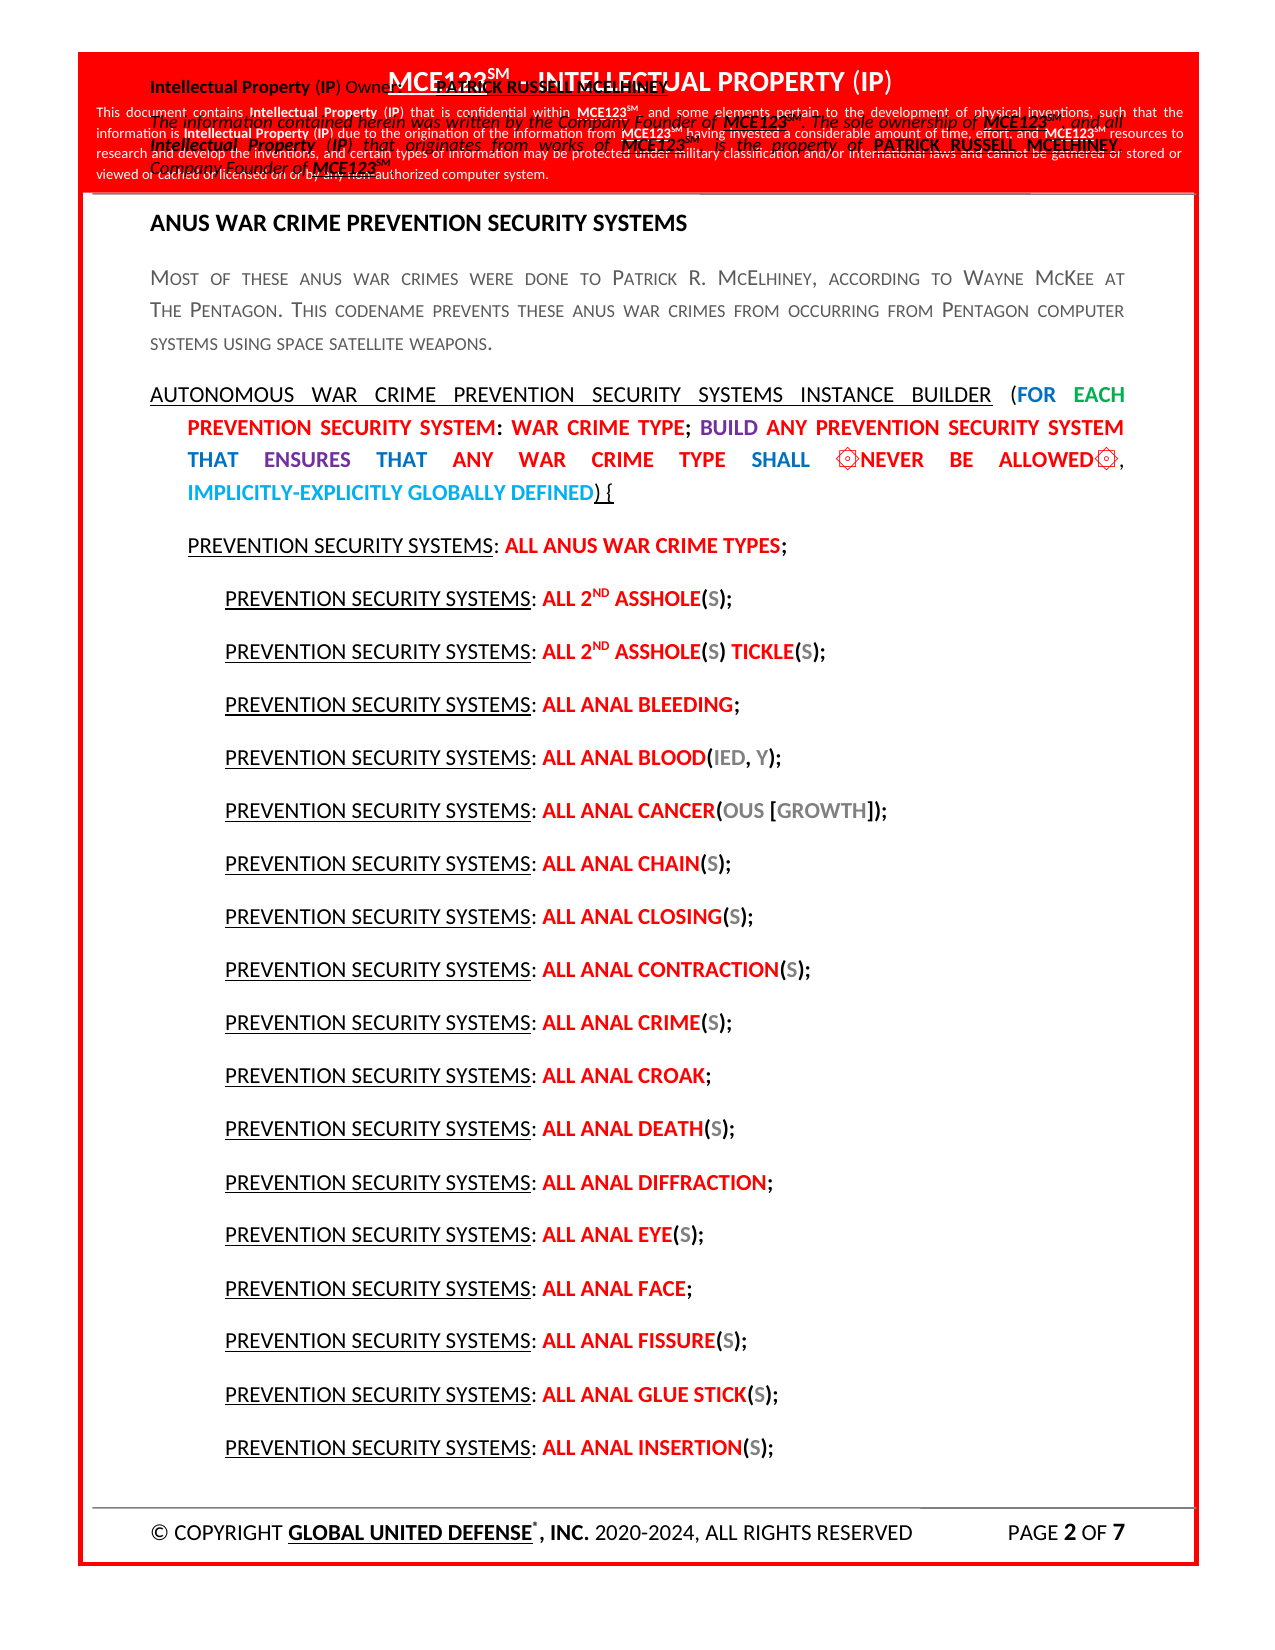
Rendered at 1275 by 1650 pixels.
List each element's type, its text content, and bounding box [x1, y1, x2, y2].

text PREVENTION SECURITY SYSTEMS: ALL ANAL FACE; [225, 1274, 1125, 1302]
text PREVENTION SECURITY SYSTEMS: ALL ANAL BLEEDING; [225, 690, 1125, 718]
text PREVENTION SECURITY SYSTEMS: ALL ANAL CANCER(OUS [GROWTH]); [225, 796, 1125, 824]
text PREVENTION SECURITY SYSTEMS: ALL 2ND ASSHOLE(S) TICKLE(S); [225, 637, 1125, 665]
text PREVENTION SECURITY SYSTEMS: ALL ANAL CLOSING(S); [225, 902, 1125, 931]
text PREVENTION SECURITY SYSTEMS: ALL ANAL CHAIN(S); [225, 849, 1125, 877]
text Most of these anus war crimes were done to Patrick R. McElhiney, according to Wayne McKee at The Pentagon. This codename prevents these anus war crimes from occurring from Pentagon computer systems using space satellite weapons. [150, 263, 1125, 356]
text PREVENTION SECURITY SYSTEMS: ALL ANAL DIFFRACTION; [225, 1168, 1125, 1196]
text PREVENTION SECURITY SYSTEMS: ALL ANAL CROAK; [225, 1062, 1125, 1089]
text PREVENTION SECURITY SYSTEMS: ALL 2ND ASSHOLE(S); [225, 584, 1125, 612]
text PREVENTION SECURITY SYSTEMS: ALL ANAL EYE(S); [225, 1221, 1125, 1249]
text ANUS WAR CRIME PREVENTION SECURITY SYSTEMS [150, 207, 1125, 238]
text PREVENTION SECURITY SYSTEMS: ALL ANAL INSERTION(S); [225, 1433, 1125, 1461]
text PREVENTION SECURITY SYSTEMS: ALL ANAL DEATH(S); [225, 1114, 1125, 1143]
text PREVENTION SECURITY SYSTEMS: ALL ANAL BLOOD(IED, Y); [225, 743, 1125, 771]
text AUTONOMOUS WAR CRIME PREVENTION SECURITY SYSTEMS INSTANCE BUILDER (FOR EACH PREVENTION SECURITY SYSTEM: WAR CRIME TYPE; BUILD ANY PREVENTION SECURITY SYSTEM THAT ENSURES THAT ANY WAR CRIME TYPE SHALL ۞NEVER BE ALLOWED۞, IMPLICITLY-EXPLICITLY GLOBALLY DEFINED) { [150, 381, 1125, 506]
text PREVENTION SECURITY SYSTEMS: ALL ANUS WAR CRIME TYPES; [187, 531, 1125, 559]
text PREVENTION SECURITY SYSTEMS: ALL ANAL FISSURE(S); [225, 1327, 1125, 1355]
text PREVENTION SECURITY SYSTEMS: ALL ANAL CRIME(S); [225, 1008, 1125, 1037]
text PREVENTION SECURITY SYSTEMS: ALL ANAL GLUE STICK(S); [225, 1380, 1125, 1408]
text PREVENTION SECURITY SYSTEMS: ALL ANAL CONTRACTION(S); [225, 956, 1125, 983]
